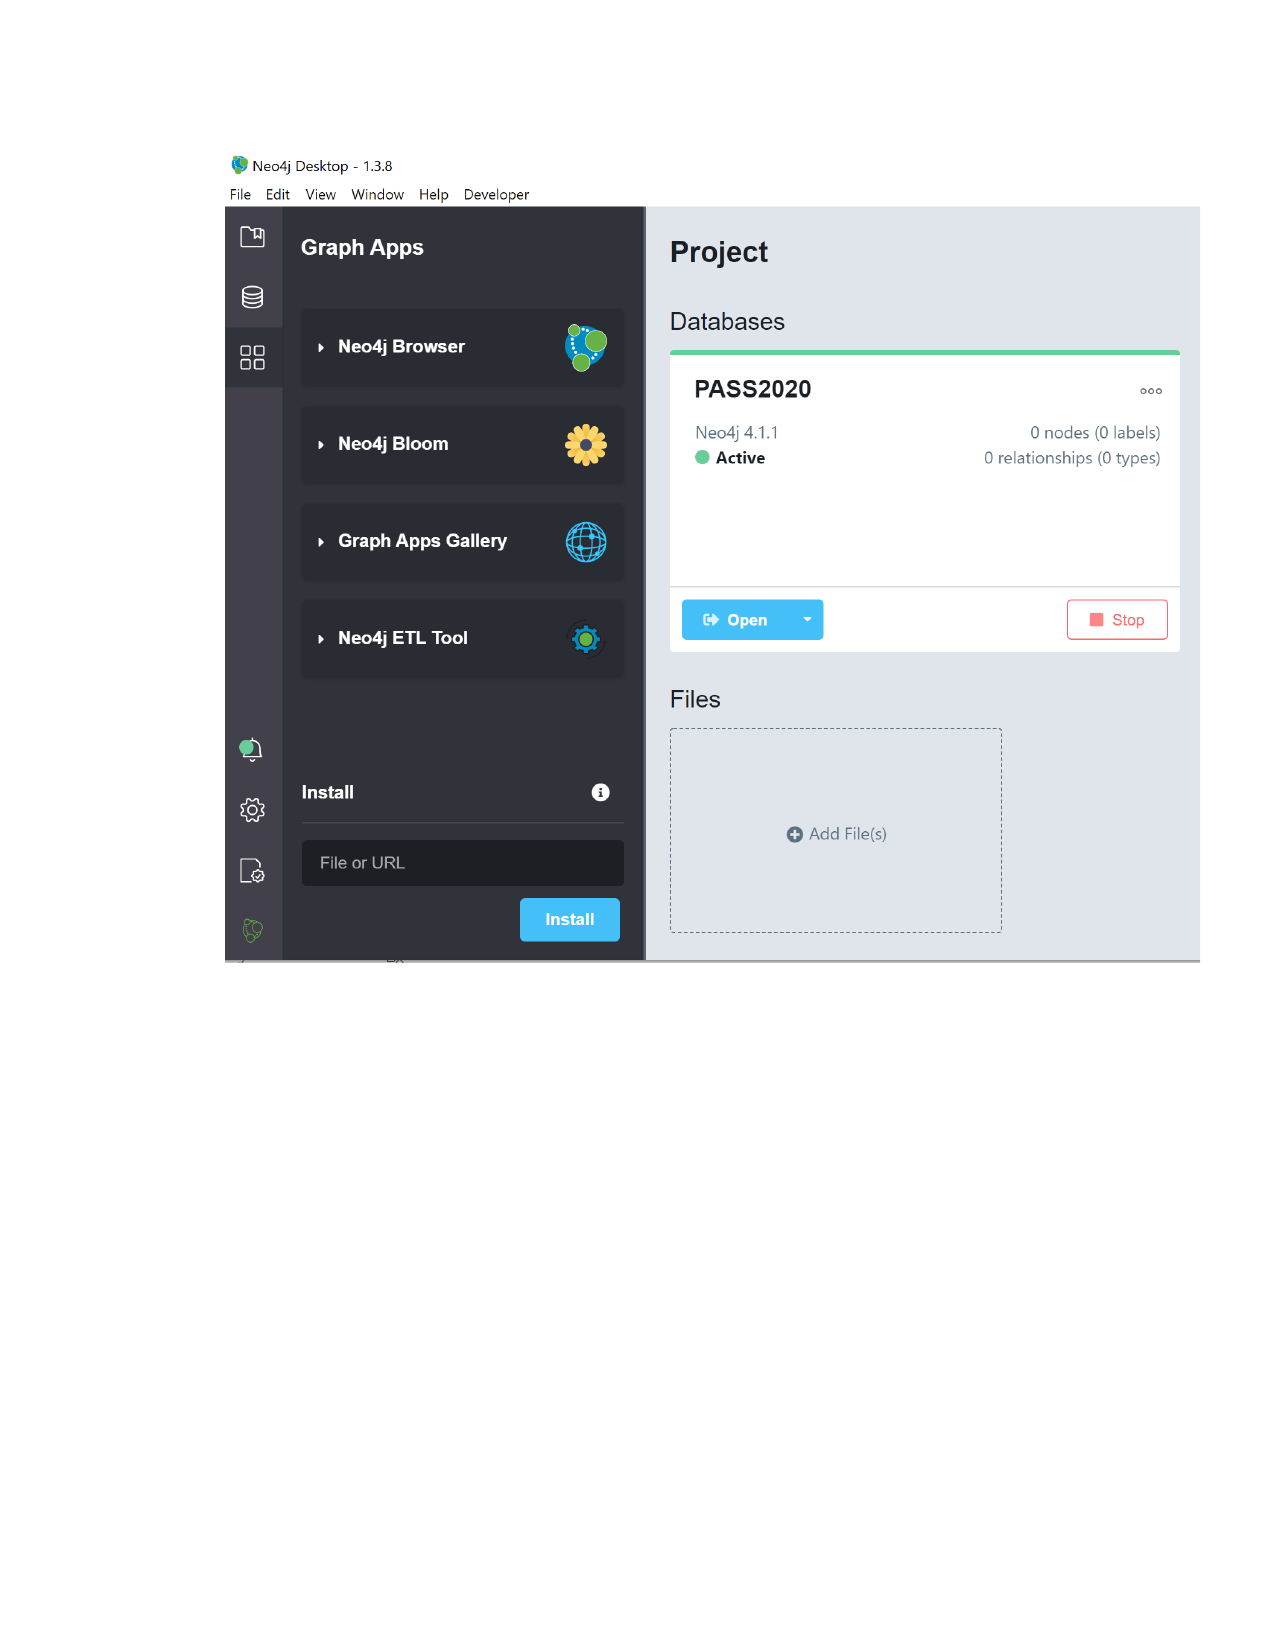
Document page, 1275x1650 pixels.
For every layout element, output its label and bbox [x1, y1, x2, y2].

picture [225, 150, 1200, 963]
